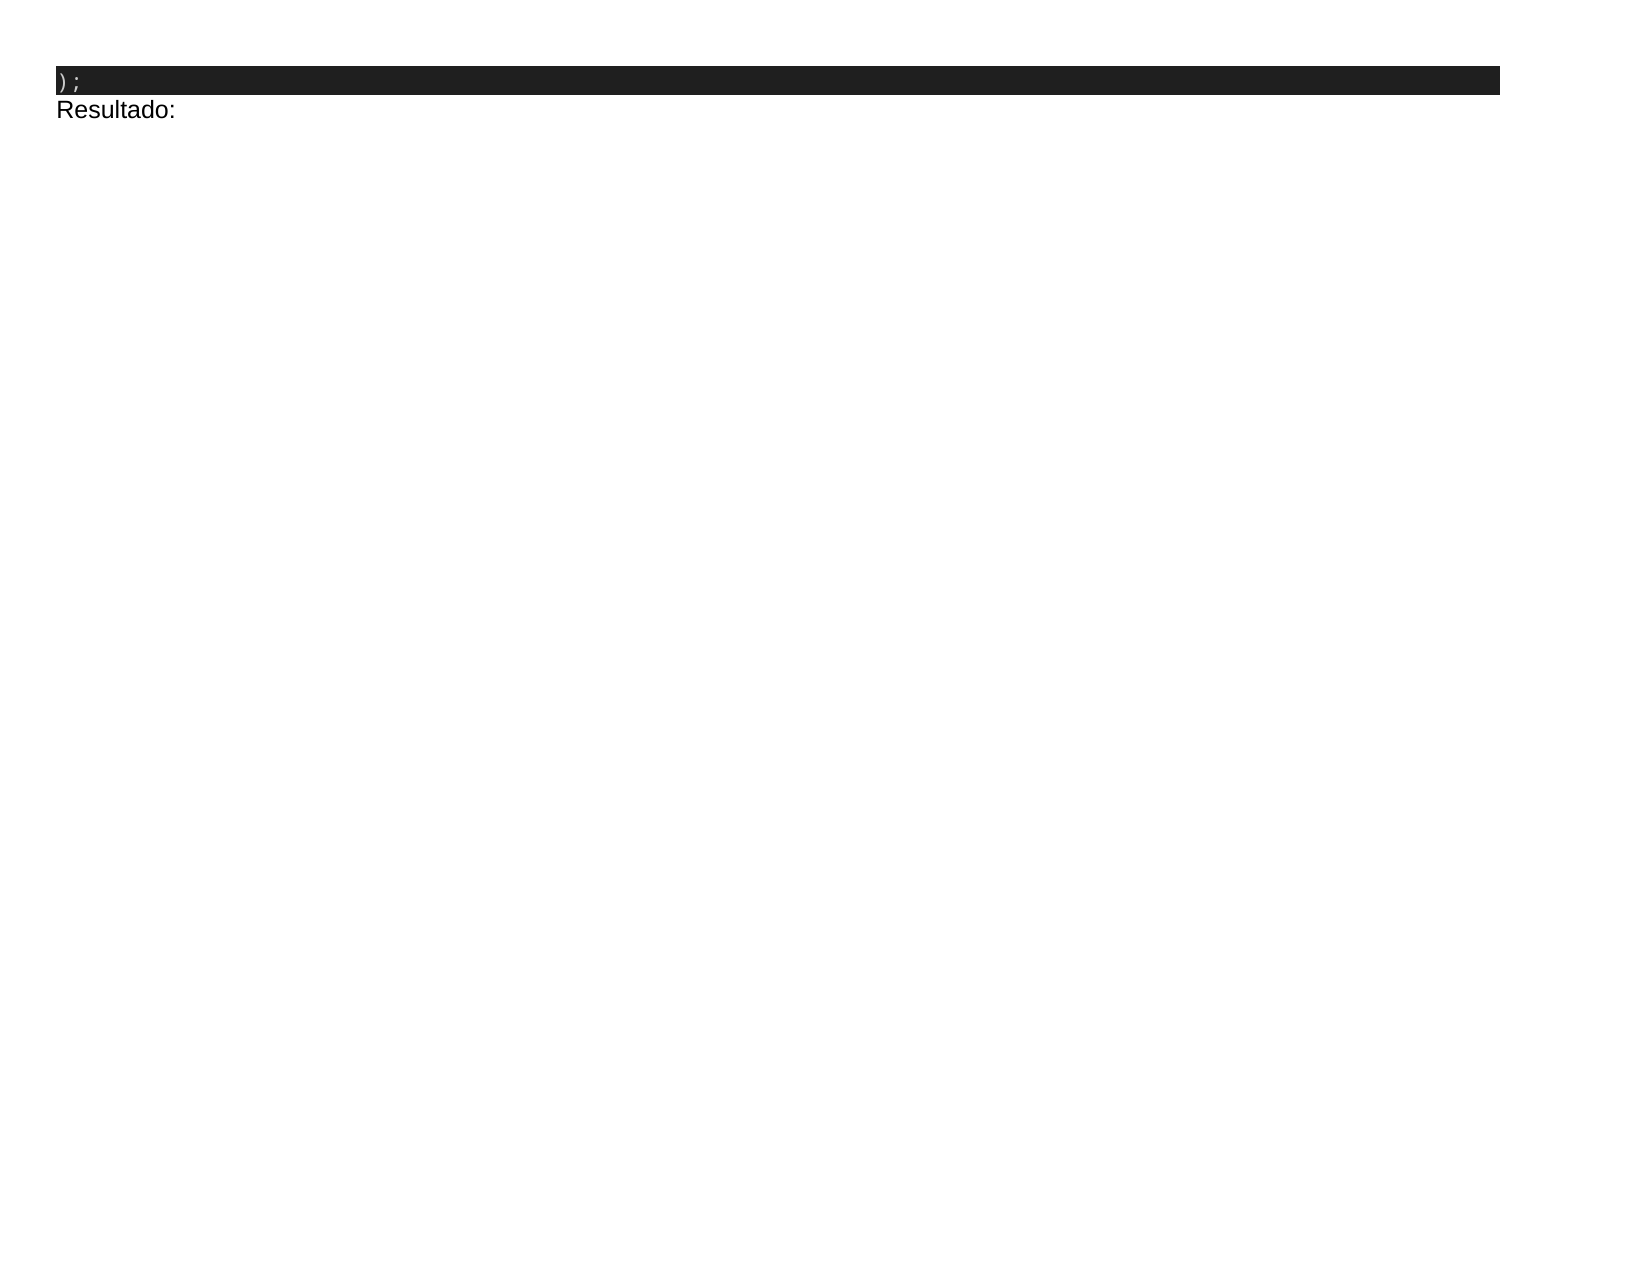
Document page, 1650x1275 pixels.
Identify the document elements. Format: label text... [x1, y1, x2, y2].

text ); [56, 66, 1500, 95]
text Resultado: [56, 95, 1500, 124]
